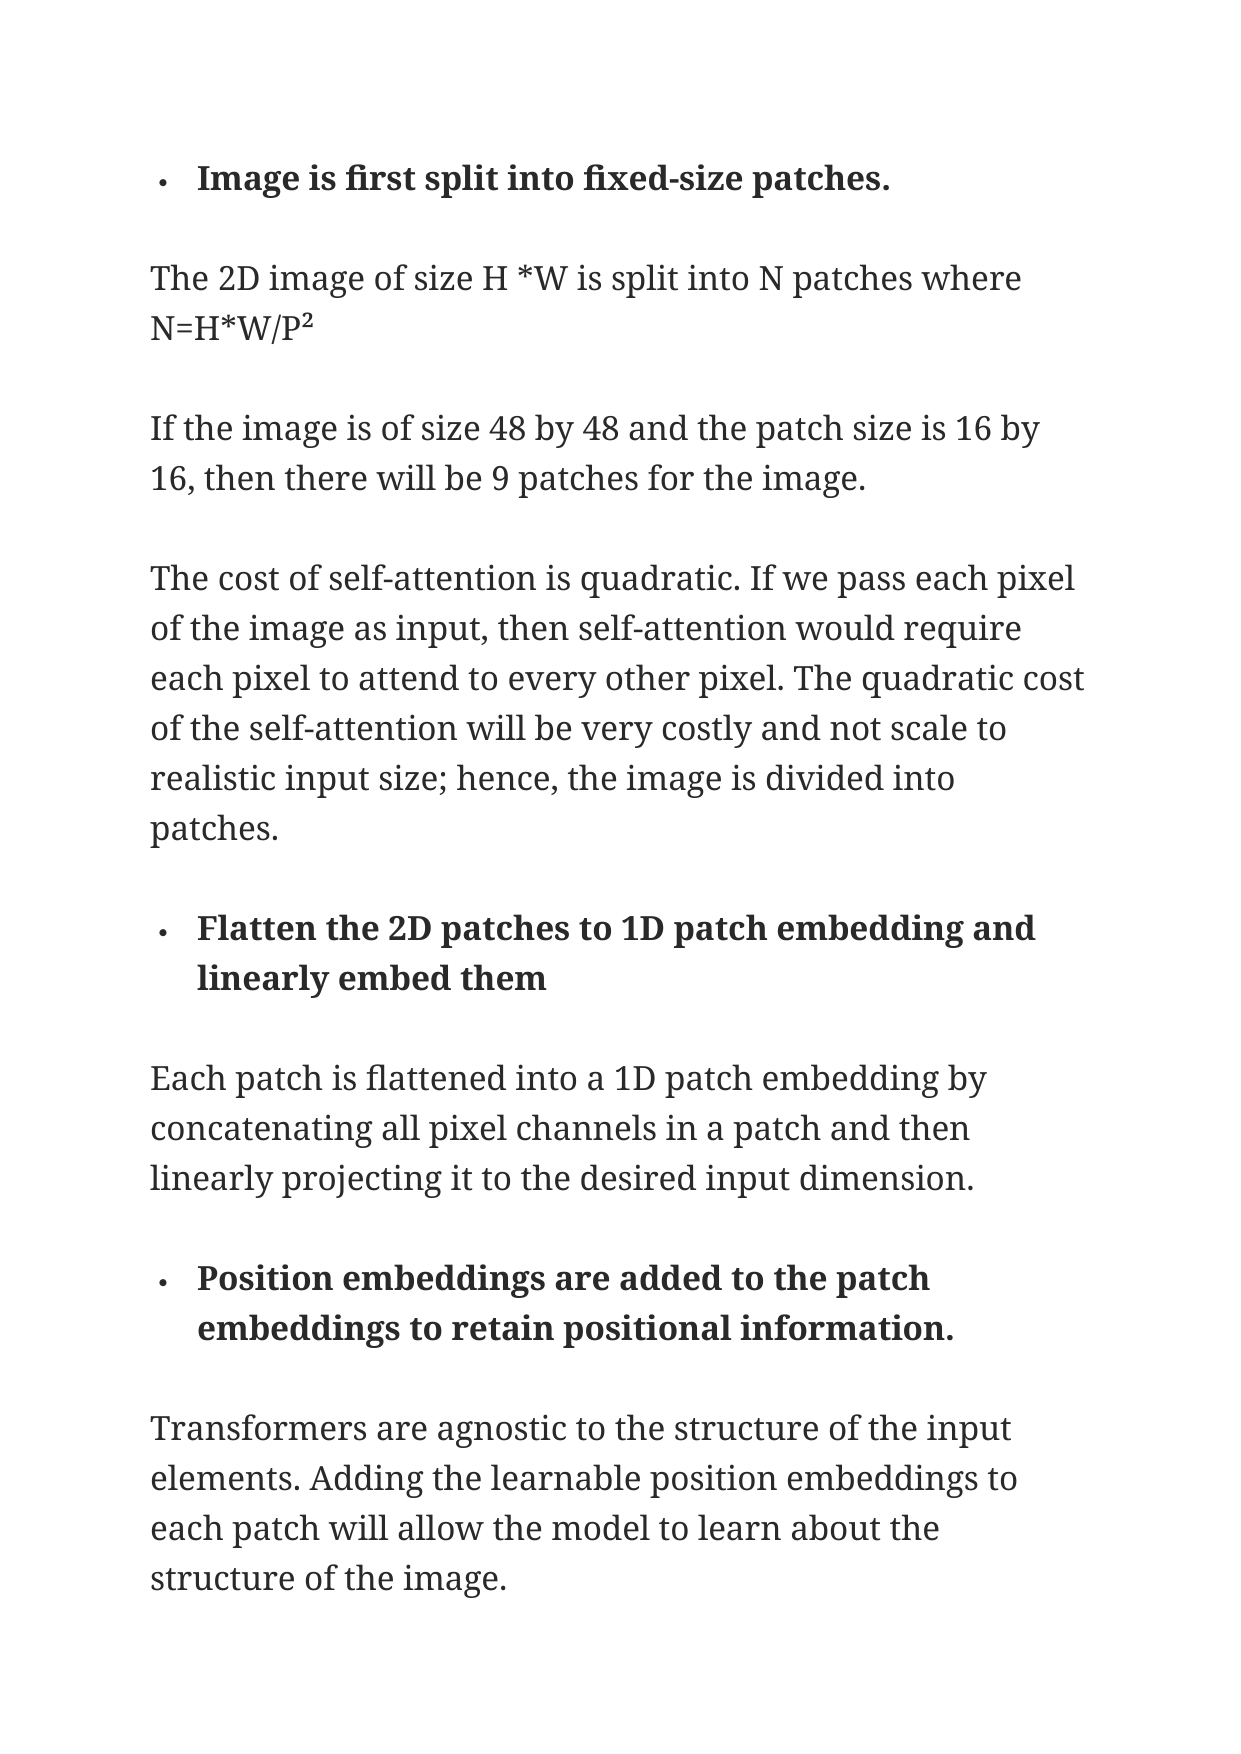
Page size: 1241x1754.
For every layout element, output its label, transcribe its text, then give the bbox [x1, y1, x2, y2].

list Image is first split into fixed-size patches. [159, 150, 1090, 200]
text If the image is of size 48 by 48 and the patch size is 16 by 16, then there will be 9 patches for the image. [150, 400, 1090, 500]
text Each patch is flattened into a 1D patch embedding by concatenating all pixel channels in a patch and then linearly projecting it to the desired input dimension. [150, 1050, 1090, 1200]
text The cost of self-attention is quadratic. If we pass each pixel of the image as input, then self-attention would require each pixel to attend to every other pixel. The quadratic cost of the self-attention will be very costly and not scale to realistic input size; hence, the image is divided into patches. [150, 550, 1090, 850]
list Flatten the 2D patches to 1D patch embedding and linearly embed them [159, 900, 1090, 1000]
list Position embeddings are added to the patch embeddings to retain positional information. [159, 1250, 1090, 1350]
text Transformers are agnostic to the structure of the input elements. Adding the learnable position embeddings to each patch will allow the model to learn about the structure of the image. [150, 1400, 1090, 1600]
text The 2D image of size H *W is split into N patches where N=H*W/P² [150, 250, 1090, 350]
